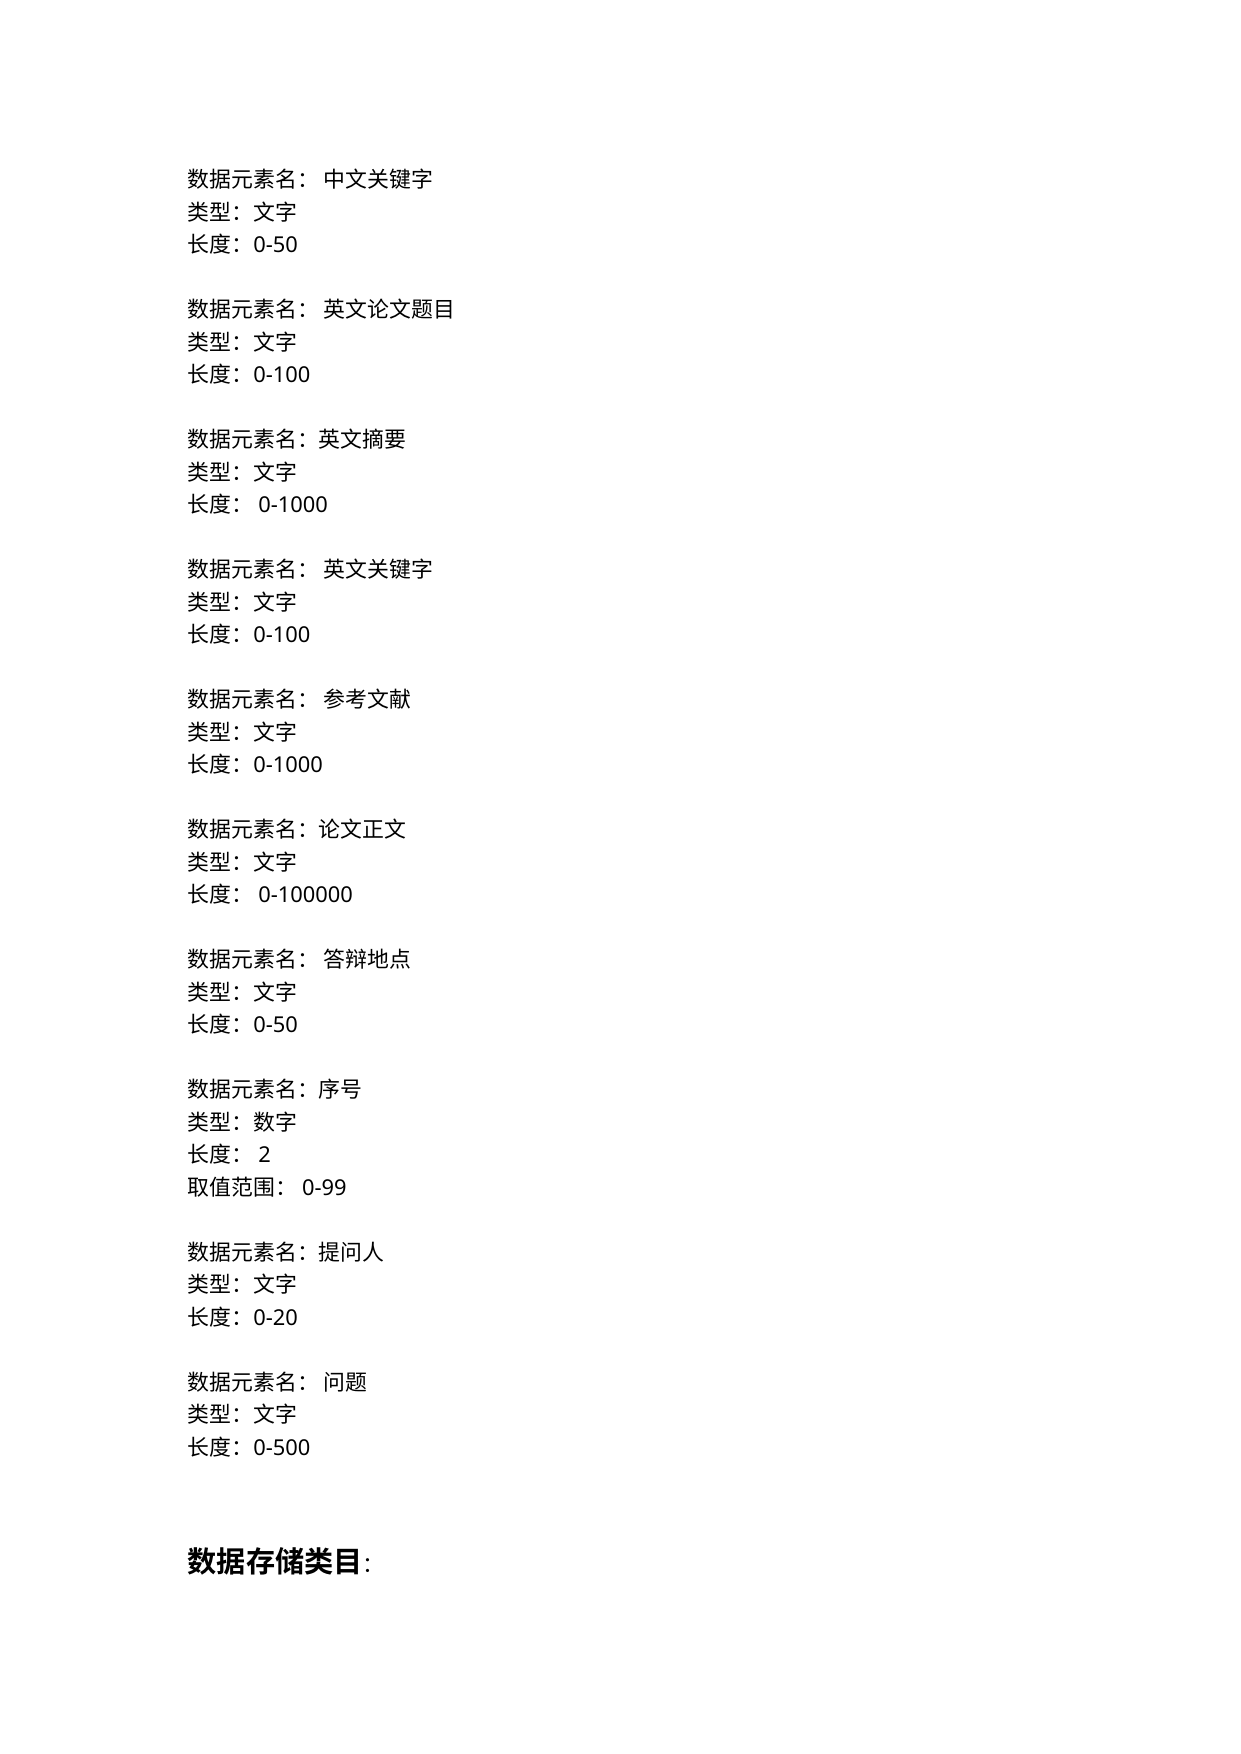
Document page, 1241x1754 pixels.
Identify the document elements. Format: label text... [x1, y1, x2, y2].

text 数据元素名：论文正文 [187, 812, 1053, 844]
text 长度： 0-1000 [187, 487, 1053, 519]
text 类型：文字 [187, 584, 1053, 617]
text 数据元素名： 问题 [187, 1364, 1053, 1397]
text 数据元素名：英文摘要 [187, 422, 1053, 454]
text 数据元素名： 中文关键字 [187, 162, 1053, 194]
text 长度：0-500 [187, 1429, 1053, 1462]
text 类型：文字 [187, 454, 1053, 487]
text 取值范围： 0-99 [187, 1169, 1053, 1202]
text 数据存储类目： [187, 1527, 1053, 1592]
text 类型：数字 [187, 1104, 1053, 1137]
text 长度： 2 [187, 1137, 1053, 1169]
text 长度：0-100 [187, 617, 1053, 649]
text 数据元素名： 英文关键字 [187, 552, 1053, 584]
text 类型：文字 [187, 194, 1053, 227]
text 类型：文字 [187, 974, 1053, 1007]
text 类型：文字 [187, 1397, 1053, 1429]
text 长度：0-50 [187, 227, 1053, 259]
text 数据元素名：序号 [187, 1072, 1053, 1104]
text 长度：0-50 [187, 1007, 1053, 1039]
text 类型：文字 [187, 1267, 1053, 1299]
text 类型：文字 [187, 324, 1053, 357]
text 数据元素名： 答辩地点 [187, 942, 1053, 974]
text 长度：0-20 [187, 1299, 1053, 1332]
text 数据元素名：提问人 [187, 1234, 1053, 1267]
text 数据元素名： 英文论文题目 [187, 292, 1053, 324]
text 长度：0-100 [187, 357, 1053, 389]
text 长度： 0-100000 [187, 877, 1053, 909]
text 类型：文字 [187, 844, 1053, 877]
text 长度：0-1000 [187, 747, 1053, 779]
text 类型：文字 [187, 714, 1053, 747]
text 数据元素名： 参考文献 [187, 682, 1053, 714]
